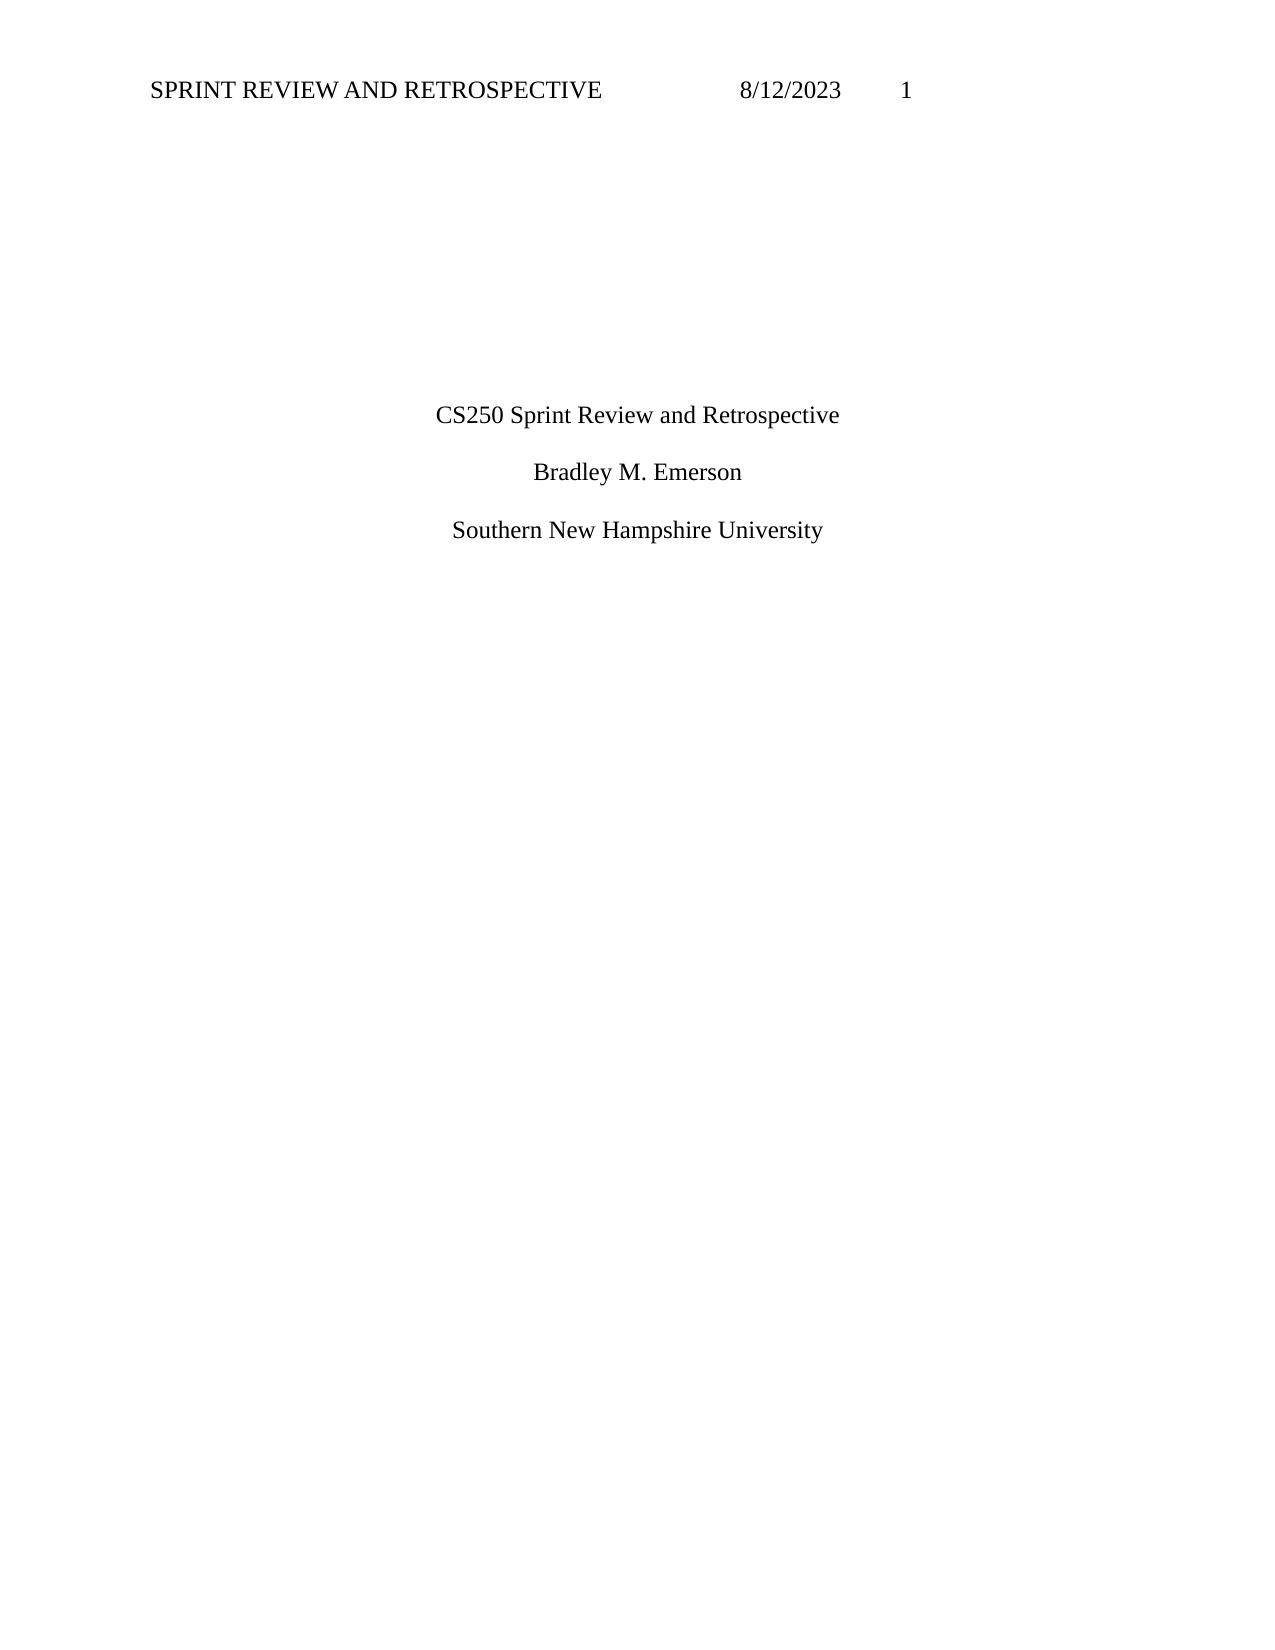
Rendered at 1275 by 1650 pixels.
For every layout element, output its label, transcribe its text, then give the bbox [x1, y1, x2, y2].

title Bradley M. Emerson [150, 457, 1125, 486]
title Southern New Hampshire University [150, 515, 1125, 544]
